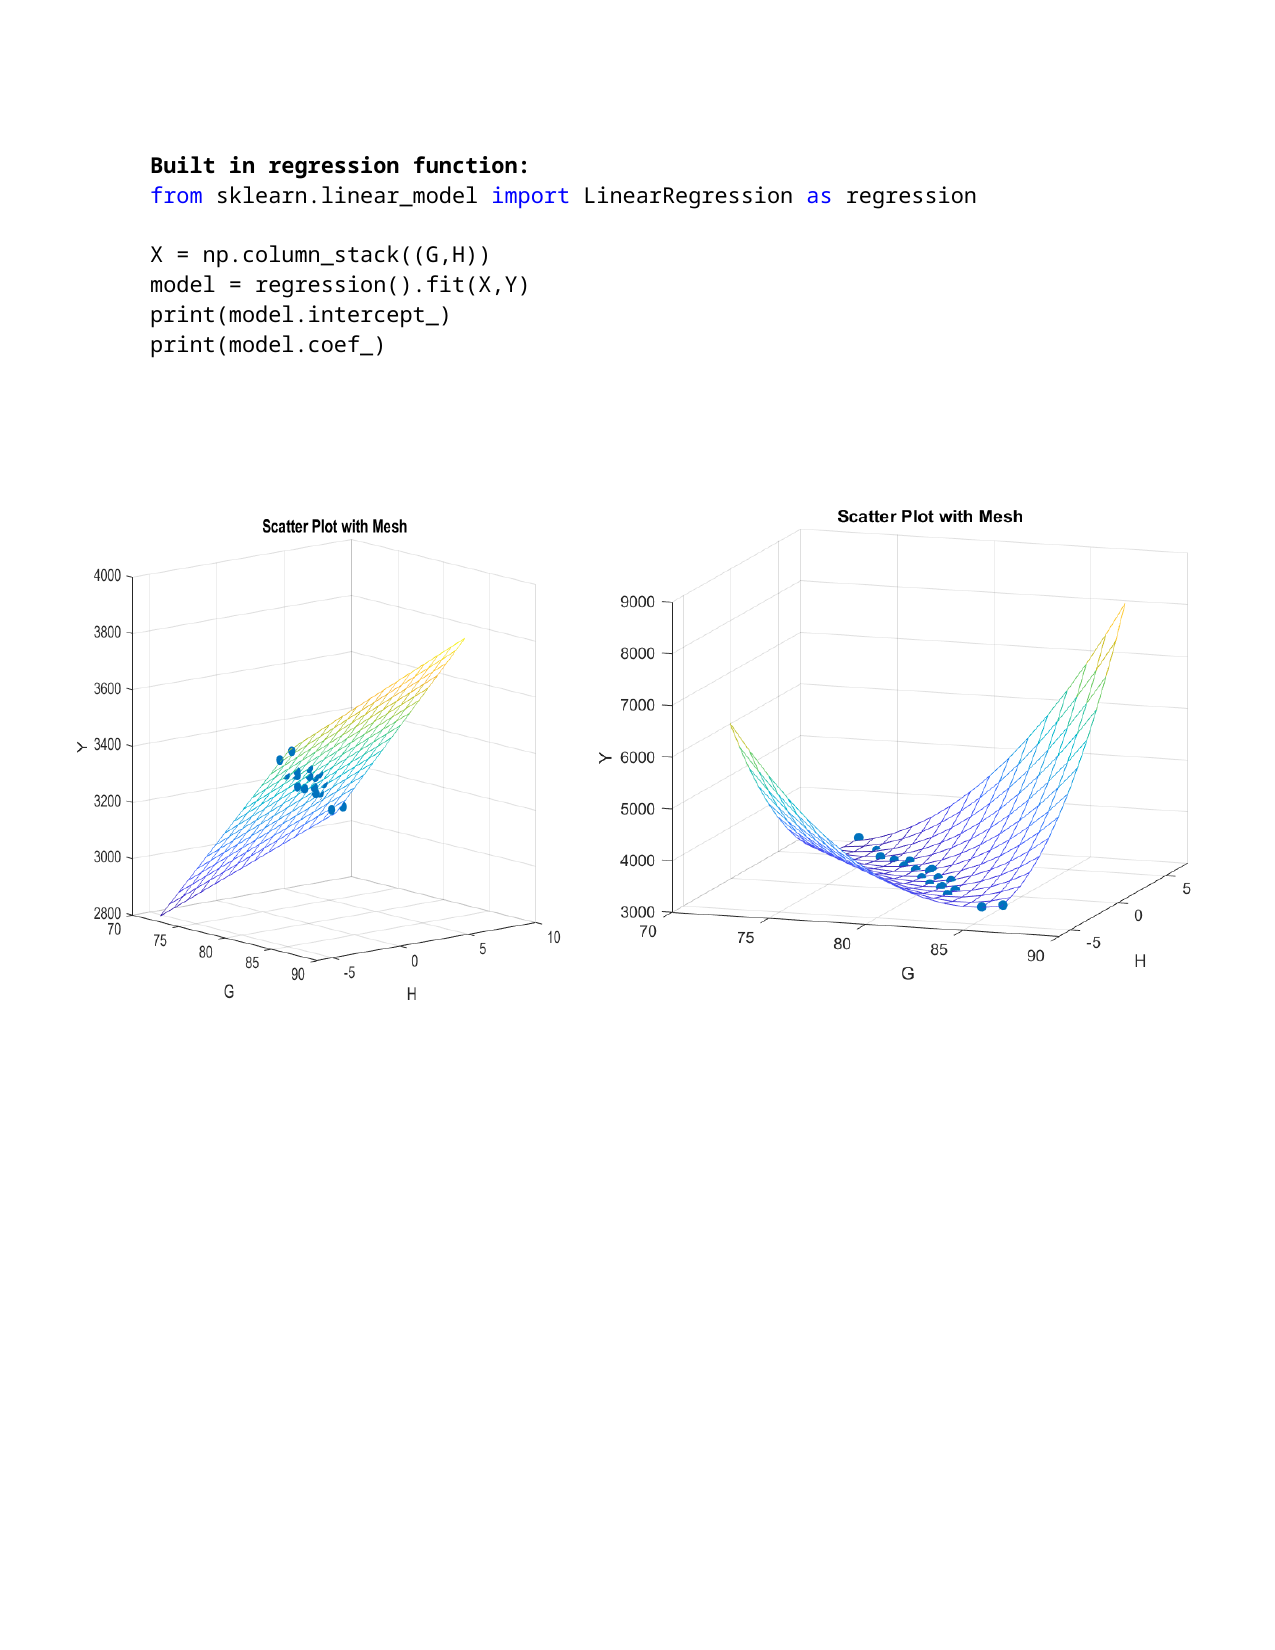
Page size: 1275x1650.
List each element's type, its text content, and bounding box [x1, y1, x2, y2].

text print(model.intercept_) [150, 299, 1125, 329]
picture [65, 491, 1251, 1017]
text from sklearn.linear_model import LinearRegression as regression [150, 180, 1125, 209]
text Built in regression function: [150, 150, 1125, 180]
text print(model.coef_) [150, 329, 1125, 358]
text model = regression().fit(X,Y) [150, 269, 1125, 299]
text X = np.column_stack((G,H)) [150, 239, 1125, 269]
